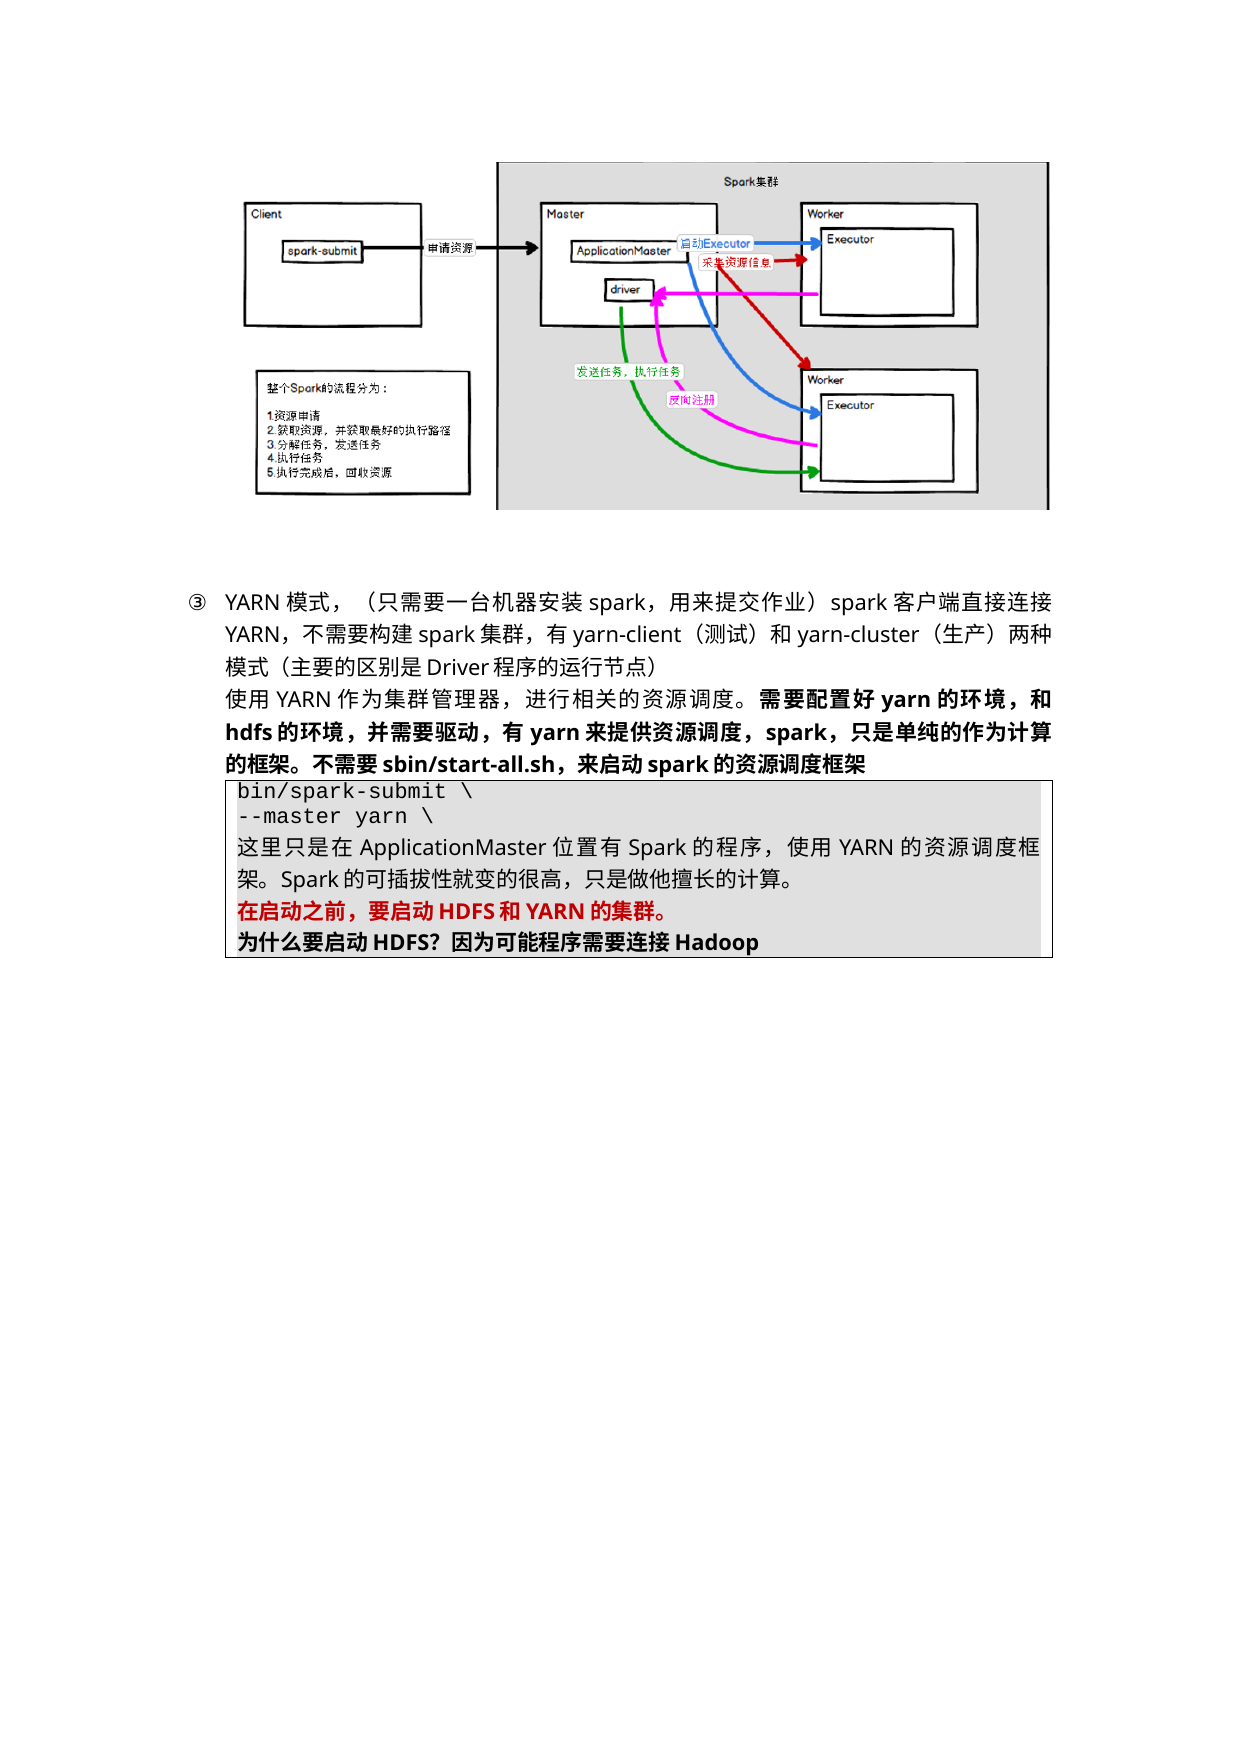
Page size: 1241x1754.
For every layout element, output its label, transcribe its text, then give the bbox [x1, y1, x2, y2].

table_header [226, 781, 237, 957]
list 使用YARN作为集群管理器，进行相关的资源调度。需要配置好yarn的环境，和hdfs的环境，并需要驱动，有yarn来提供资源调度，spark，只是单纯的作为计算的框架。不需要sbin/start-all.sh，来启动spark的资源调度框架 [225, 682, 1053, 779]
picture [225, 162, 1050, 510]
list YARN模式，（只需要一台机器安装spark，用来提交作业）spark客户端直接连接YARN，不需要构建spark集群，有yarn-client（测试）和yarn-cluster（生产）两种模式（主要的区别是Driver程序的运行节点） [187, 584, 1053, 682]
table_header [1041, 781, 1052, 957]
